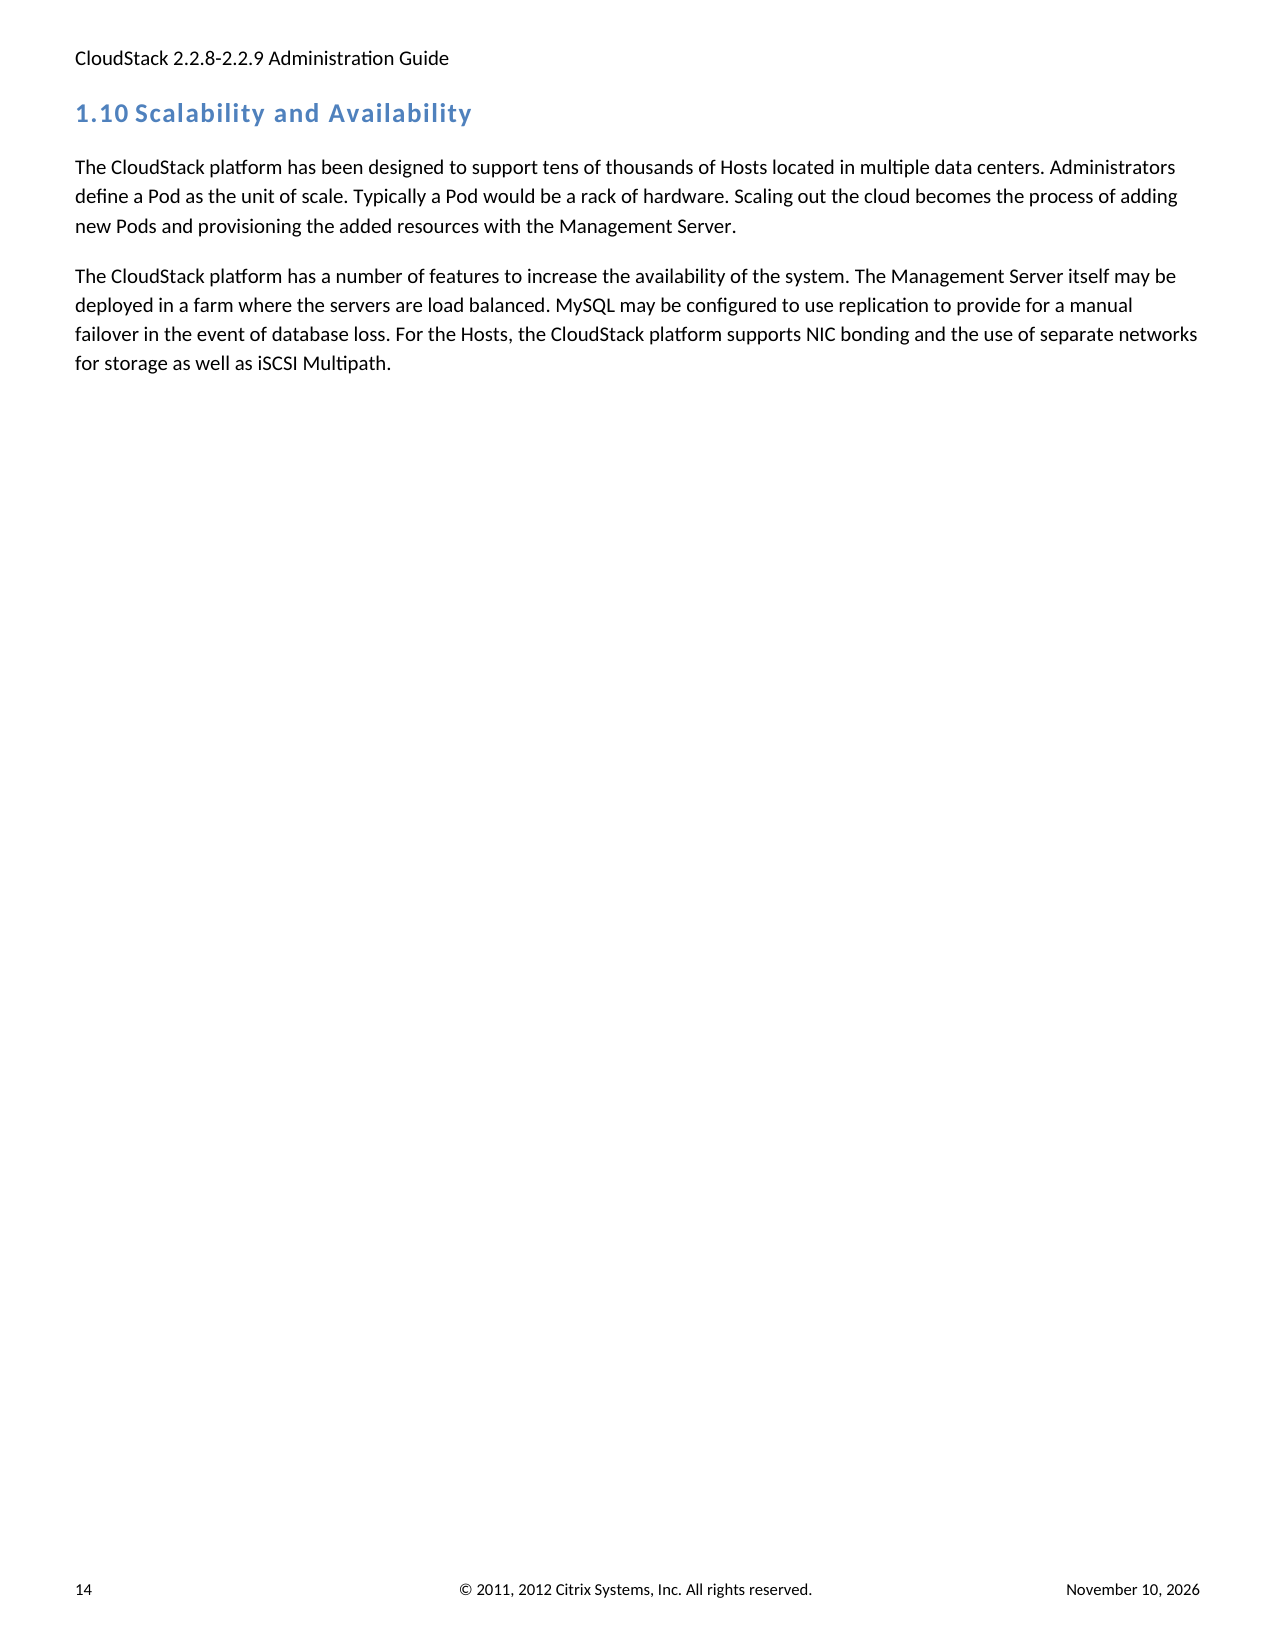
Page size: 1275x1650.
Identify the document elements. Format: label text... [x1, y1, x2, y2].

text The CloudStack platform has a number of features to increase the availability of the system. The Management Server itself may be deployed in a farm where the servers are load balanced. MySQL may be configured to use replication to provide for a manual failover in the event of database loss. For the Hosts, the CloudStack platform supports NIC bonding and the use of separate networks for storage as well as iSCSI Multipath. [75, 263, 1200, 376]
text The CloudStack platform has been designed to support tens of thousands of Hosts located in multiple data centers. Administrators define a Pod as the unit of scale. Typically a Pod would be a rack of hardware. Scaling out the cloud becomes the process of adding new Pods and provisioning the added resources with the Management Server. [75, 154, 1200, 238]
subtitle Scalability and Availability [75, 96, 1200, 129]
